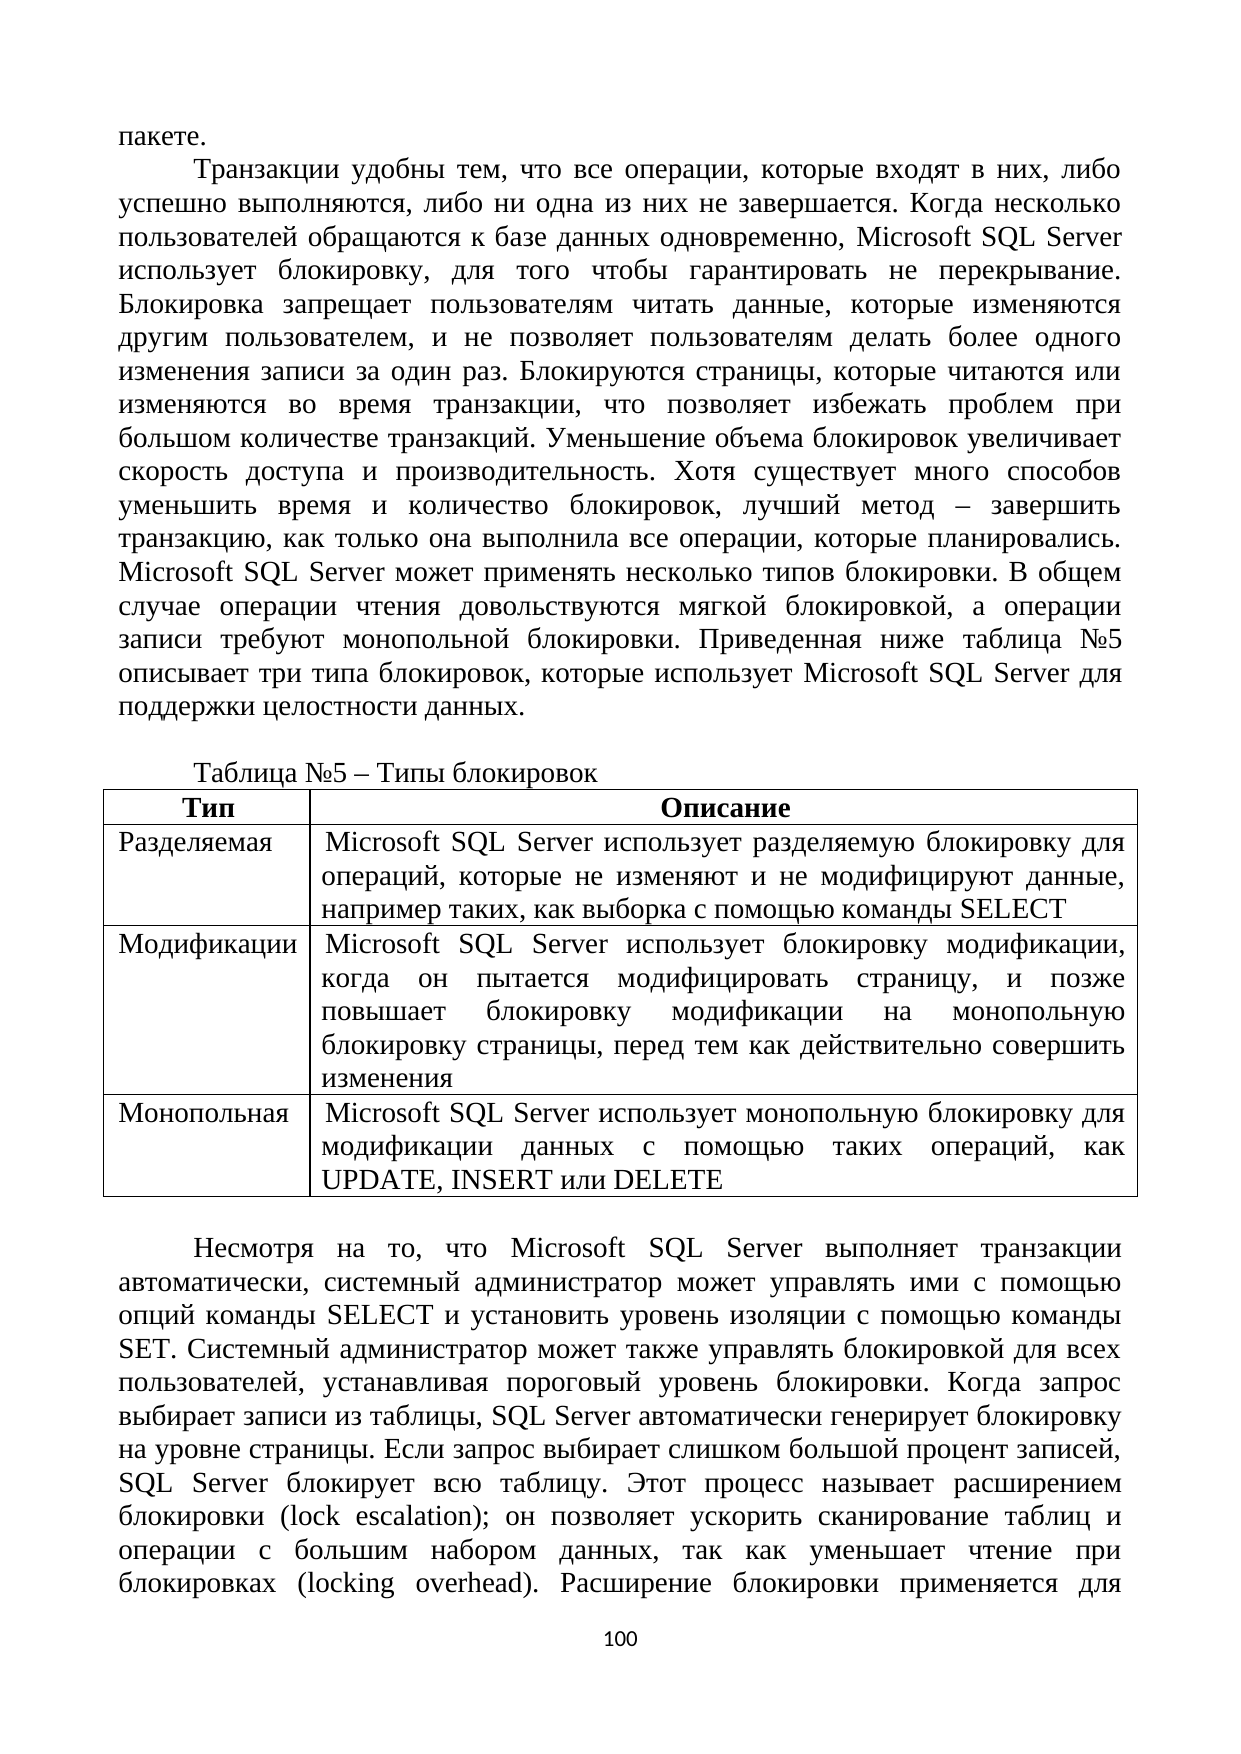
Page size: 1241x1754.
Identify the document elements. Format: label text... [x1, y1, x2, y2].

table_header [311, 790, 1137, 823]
text Таблица №5 – Типы блокировок [118, 755, 1122, 789]
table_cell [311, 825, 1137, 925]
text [118, 1230, 1122, 1599]
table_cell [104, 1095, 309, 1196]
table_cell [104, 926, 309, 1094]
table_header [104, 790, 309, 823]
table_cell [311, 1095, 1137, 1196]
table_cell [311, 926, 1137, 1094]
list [118, 118, 1122, 152]
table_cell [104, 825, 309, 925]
text Транзакции удобны тем, что все операции, которые входят в них, либо успешно выполняются, либо ни одна из них не завершается. Когда несколько пользователей обращаются к базе данных одновременно, Microsoft SQL Server использует блокировку, для того чтобы гарантировать не перекрывание. Блокировка запрещает пользователям читать данные, которые изменяются другим пользователем, и не позволяет пользователям делать более одного изменения записи за один раз. Блокируются страницы, которые читаются или изменяются во время транзакции, что позволяет избежать проблем при большом количестве транзакций. Уменьшение объема блокировок увеличивает скорость доступа и производительность. Хотя существует много способов уменьшить время и количество блокировок, лучший метод – завершить транзакцию, как только она выполнила все операции, которые планировались. Microsoft SQL Server может применять несколько типов блокировки. В общем случае операции чтения довольствуются мягкой блокировкой, а операции записи требуют монопольной блокировки. Приведенная ниже таблица №5 описывает три типа блокировок, которые использует Microsoft SQL Server для поддержки целостности данных. [118, 152, 1122, 722]
